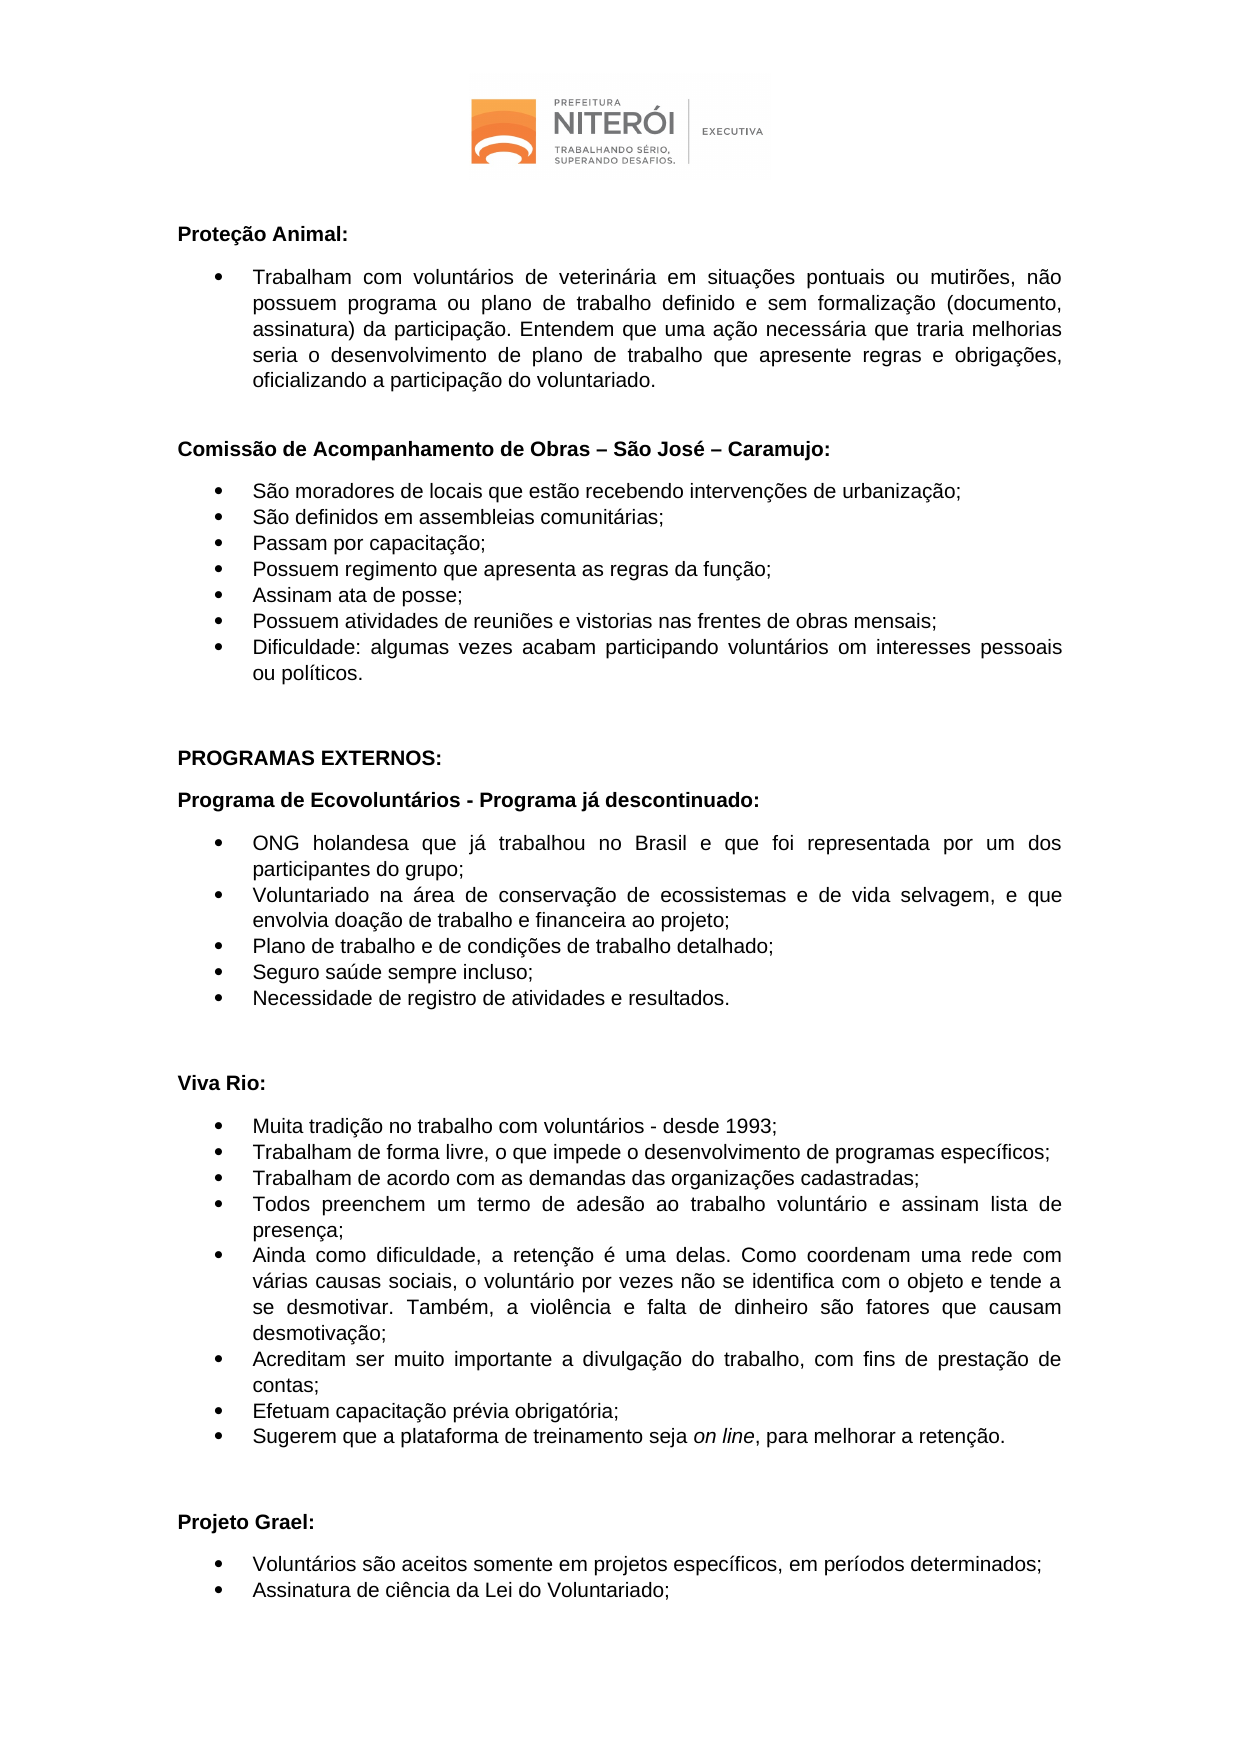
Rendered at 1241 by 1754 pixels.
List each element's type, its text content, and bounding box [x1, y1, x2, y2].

list Trabalham com voluntários de veterinária em situações pontuais ou mutirões, não possuem programa ou plano de trabalho definido e sem formalização (documento, assinatura) da participação. Entendem que uma ação necessária que traria melhorias seria o desenvolvimento de plano de trabalho que apresente regras e obrigações, oficializando a participação do voluntariado. [215, 265, 1063, 392]
list Muita tradição no trabalho com voluntários - desde 1993; [215, 1114, 1063, 1138]
list Possuem atividades de reuniões e vistorias nas frentes de obras mensais; [215, 609, 1063, 633]
list Voluntariado na área de conservação de ecossistemas e de vida selvagem, e que envolvia doação de trabalho e financeira ao projeto; [215, 882, 1063, 932]
list São definidos em assembleias comunitárias; [215, 505, 1063, 529]
list Plano de trabalho e de condições de trabalho detalhado; [215, 934, 1063, 958]
list Seguro saúde sempre incluso; [215, 960, 1063, 984]
list Trabalham de forma livre, o que impede o desenvolvimento de programas específicos; [215, 1139, 1063, 1164]
list Necessidade de registro de atividades e resultados. [215, 986, 1063, 1010]
list Assinatura de ciência da Lei do Voluntariado; [215, 1578, 1063, 1602]
list São moradores de locais que estão recebendo intervenções de urbanização; [215, 479, 1063, 503]
list Efetuam capacitação prévia obrigatória; [215, 1398, 1063, 1422]
list Acreditam ser muito importante a divulgação do trabalho, com fins de prestação de contas; [215, 1347, 1063, 1397]
text Comissão de Acompanhamento de Obras – São José – Caramujo: [177, 437, 1063, 461]
list Voluntários são aceitos somente em projetos específicos, em períodos determinados; [215, 1552, 1063, 1576]
list Possuem regimento que apresenta as regras da função; [215, 557, 1063, 581]
list Trabalham de acordo com as demandas das organizações cadastradas; [215, 1166, 1063, 1189]
list Ainda como dificuldade, a retenção é uma delas. Como coordenam uma rede com várias causas sociais, o voluntário por vezes não se identifica com o objeto e tende a se desmotivar. Também, a violência e falta de dinheiro são fatores que causam desmotivação; [215, 1243, 1063, 1345]
list ONG holandesa que já trabalhou no Brasil e que foi representada por um dos participantes do grupo; [215, 831, 1063, 881]
list Todos preenchem um termo de adesão ao trabalho voluntário e assinam lista de presença; [215, 1191, 1063, 1241]
list Assinam ata de posse; [215, 583, 1063, 607]
text Projeto Grael: [177, 1509, 1063, 1533]
text Viva Rio: [177, 1071, 1063, 1095]
list Dificuldade: algumas vezes acabam participando voluntários om interesses pessoais ou políticos. [215, 635, 1063, 684]
text Programa de Ecovoluntários - Programa já descontinuado: [177, 788, 1063, 812]
list Sugerem que a plataforma de treinamento seja on line, para melhorar a retenção. [215, 1424, 1063, 1448]
list Passam por capacitação; [215, 531, 1063, 555]
picture [469, 73, 772, 180]
text PROGRAMAS EXTERNOS: [177, 746, 1063, 769]
text Proteção Animal: [177, 222, 1063, 246]
